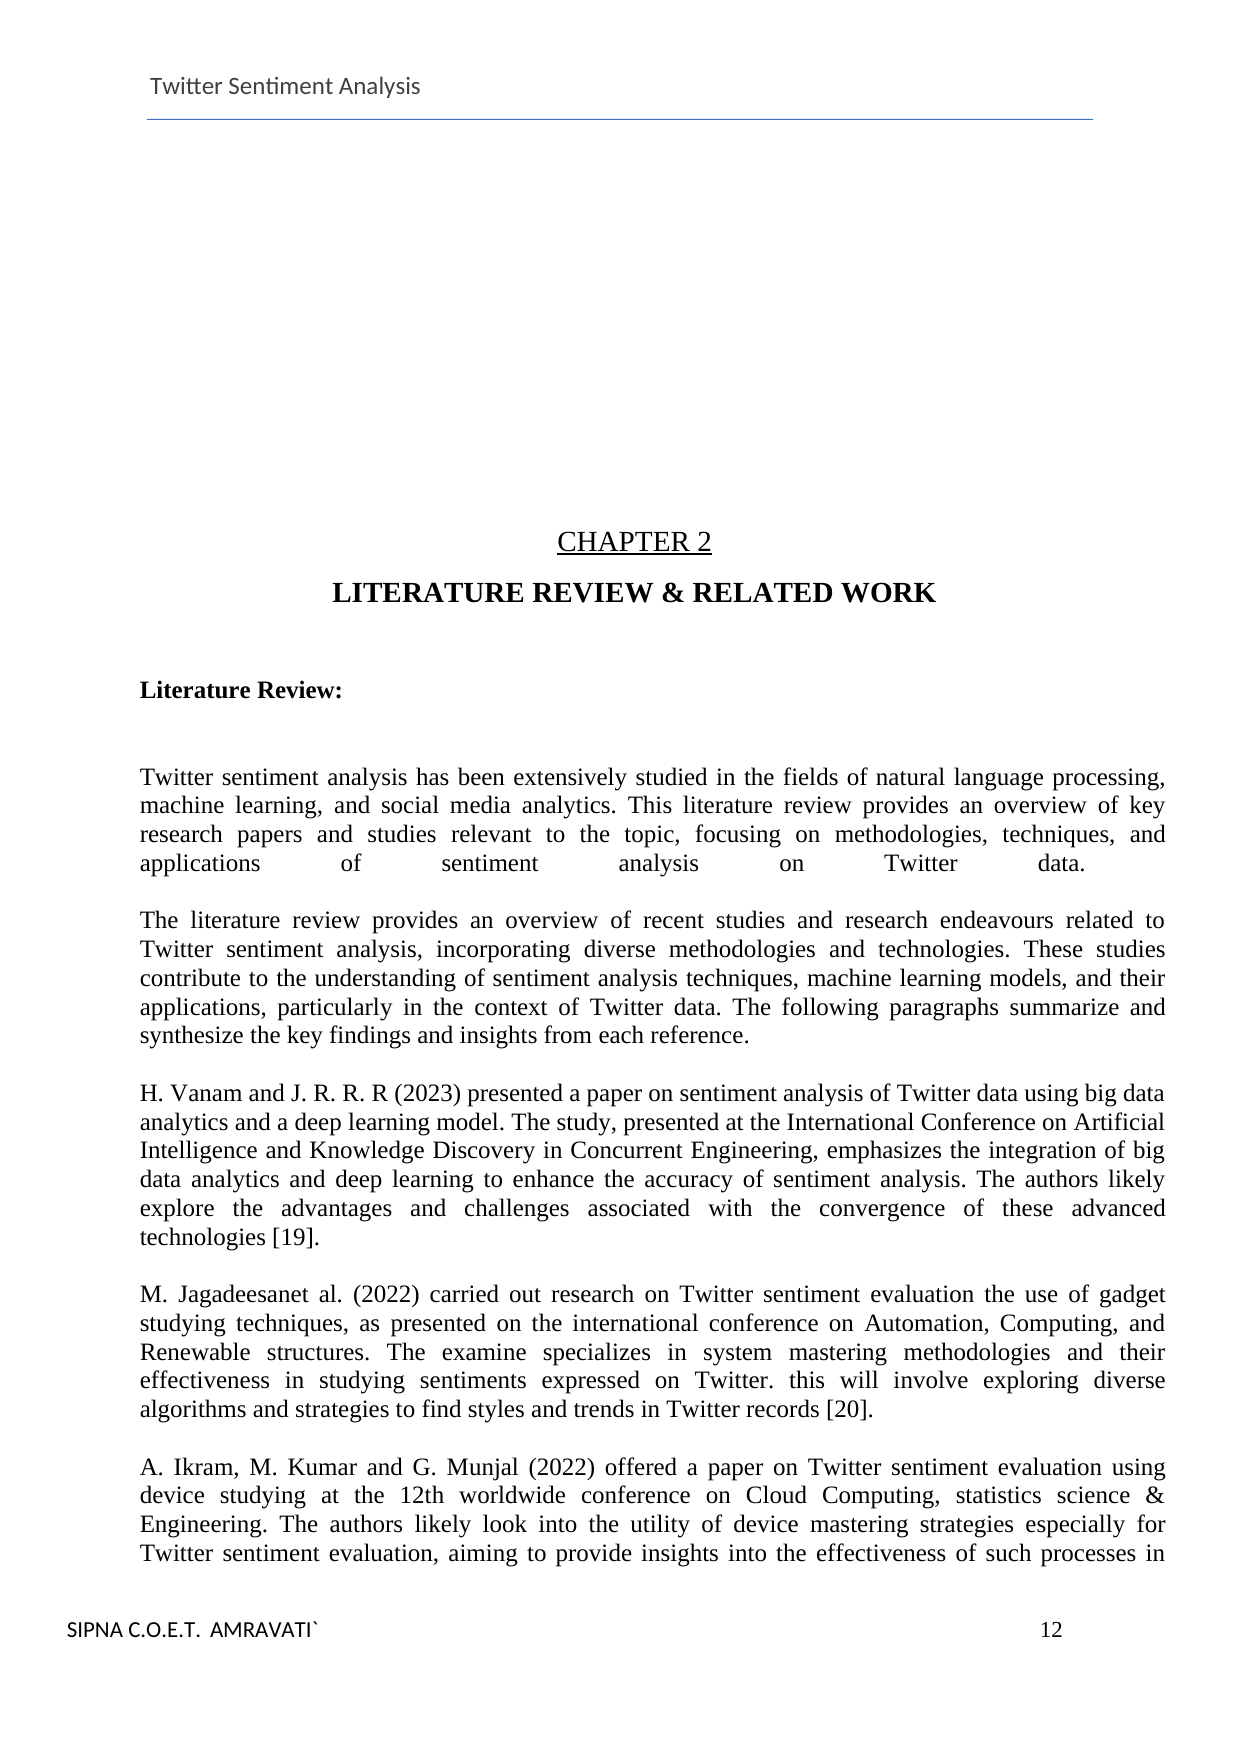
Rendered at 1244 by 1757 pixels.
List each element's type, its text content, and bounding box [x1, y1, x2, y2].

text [139, 1452, 1167, 1567]
text M. Jagadeesanet al. (2022) carried out research on Twitter sentiment evaluation the use of gadget studying techniques, as presented on the international conference on Automation, Computing, and Renewable structures. The examine specializes in system mastering methodologies and their effectiveness in studying sentiments expressed on Twitter. this will involve exploring diverse algorithms and strategies to find styles and trends in Twitter records [20]. [139, 1279, 1167, 1423]
text H. Vanam and J. R. R. R (2023) presented a paper on sentiment analysis of Twitter data using big data analytics and a deep learning model. The study, presented at the International Conference on Artificial Intelligence and Knowledge Discovery in Concurrent Engineering, emphasizes the integration of big data analytics and deep learning to enhance the accuracy of sentiment analysis. The authors likely explore the advantages and challenges associated with the convergence of these advanced technologies [19]. [139, 1078, 1167, 1250]
text Twitter sentiment analysis has been extensively studied in the fields of natural language processing, machine learning, and social media analytics. This literature review provides an overview of key research papers and studies relevant to the topic, focusing on methodologies, techniques, and applications of sentiment analysis on Twitter data. The literature review provides an overview of recent studies and research endeavours related to Twitter sentiment analysis, incorporating diverse methodologies and technologies. These studies contribute to the understanding of sentiment analysis techniques, machine learning models, and their applications, particularly in the context of Twitter data. The following paragraphs summarize and synthesize the key findings and insights from each reference. [139, 762, 1167, 1049]
text Literature Review: [139, 675, 1096, 704]
list CHAPTER 2 [102, 524, 1167, 558]
list LITERATURE REVIEW & RELATED WORK [102, 575, 1167, 608]
